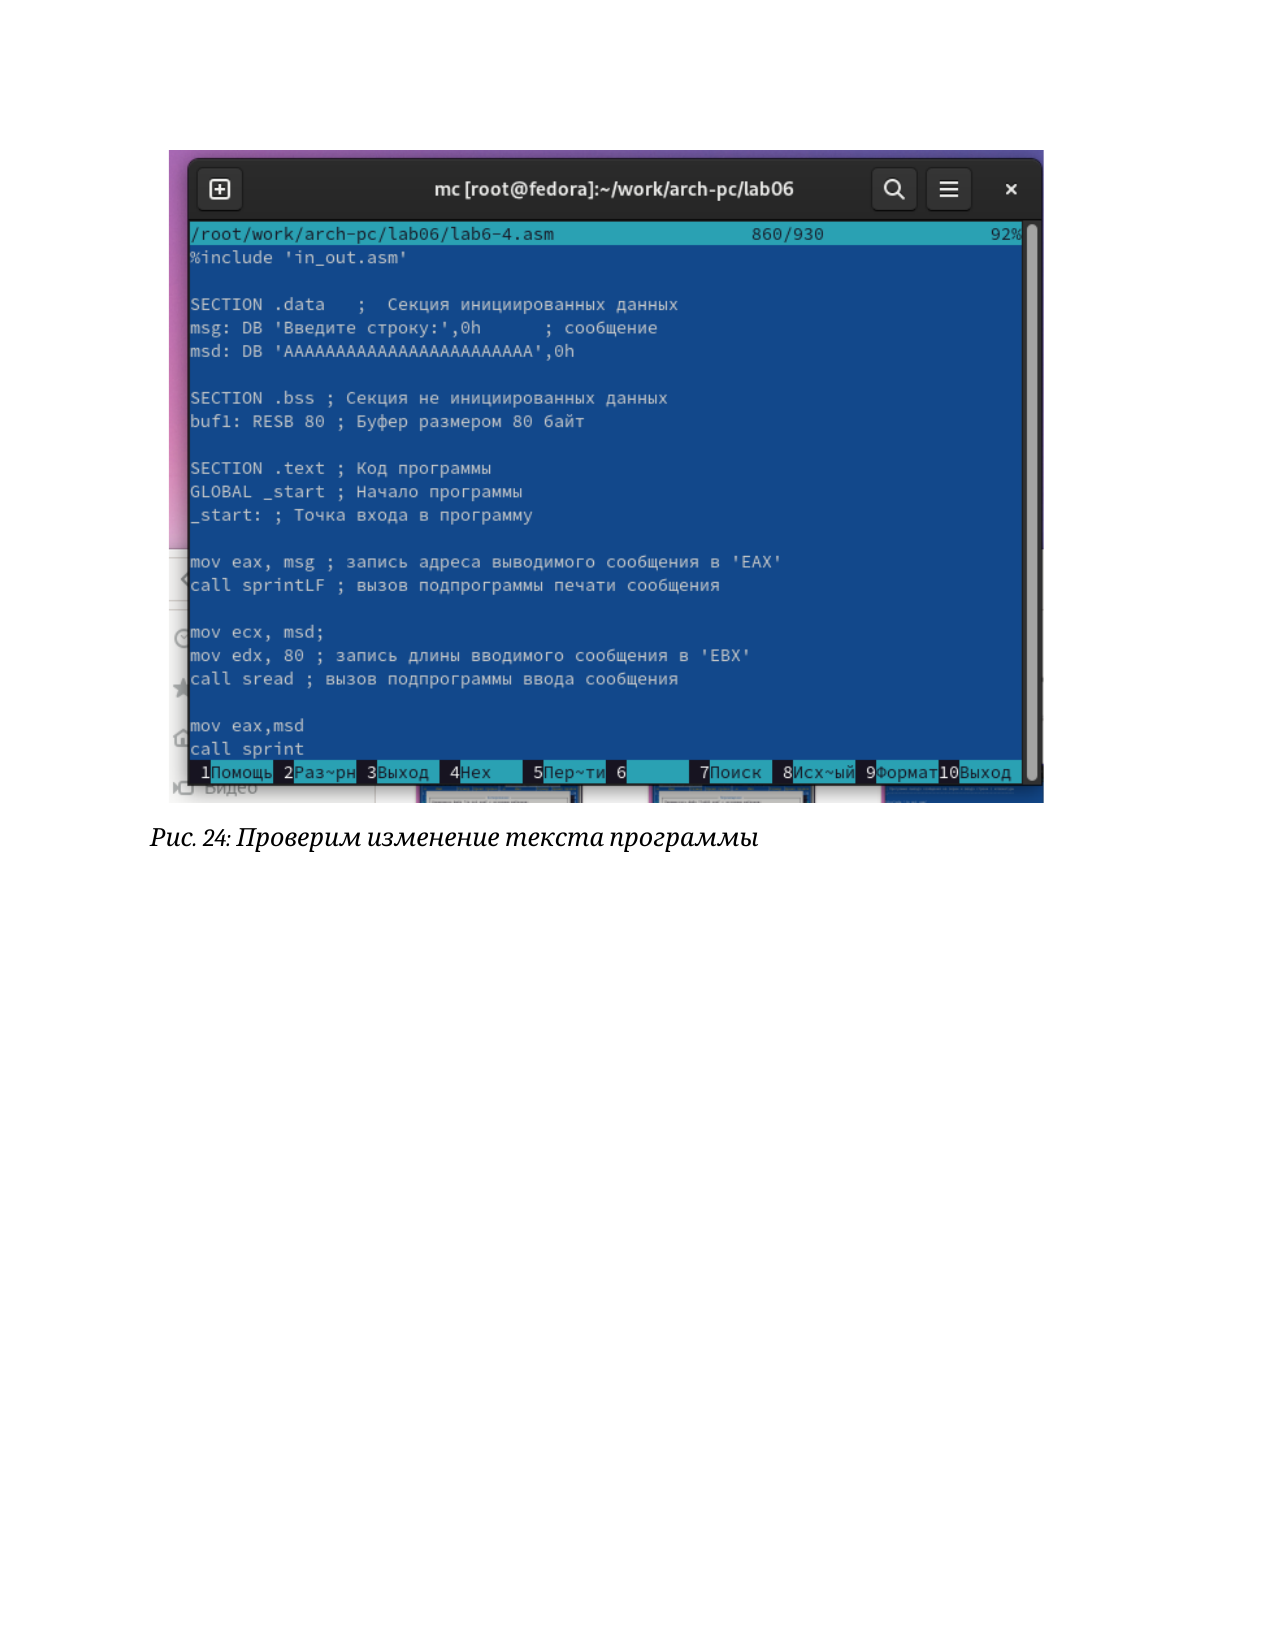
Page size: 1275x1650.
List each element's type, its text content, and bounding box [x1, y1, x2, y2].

picture [168, 150, 1044, 803]
text Рис. 24: Проверим изменение текста программы [150, 824, 1125, 853]
